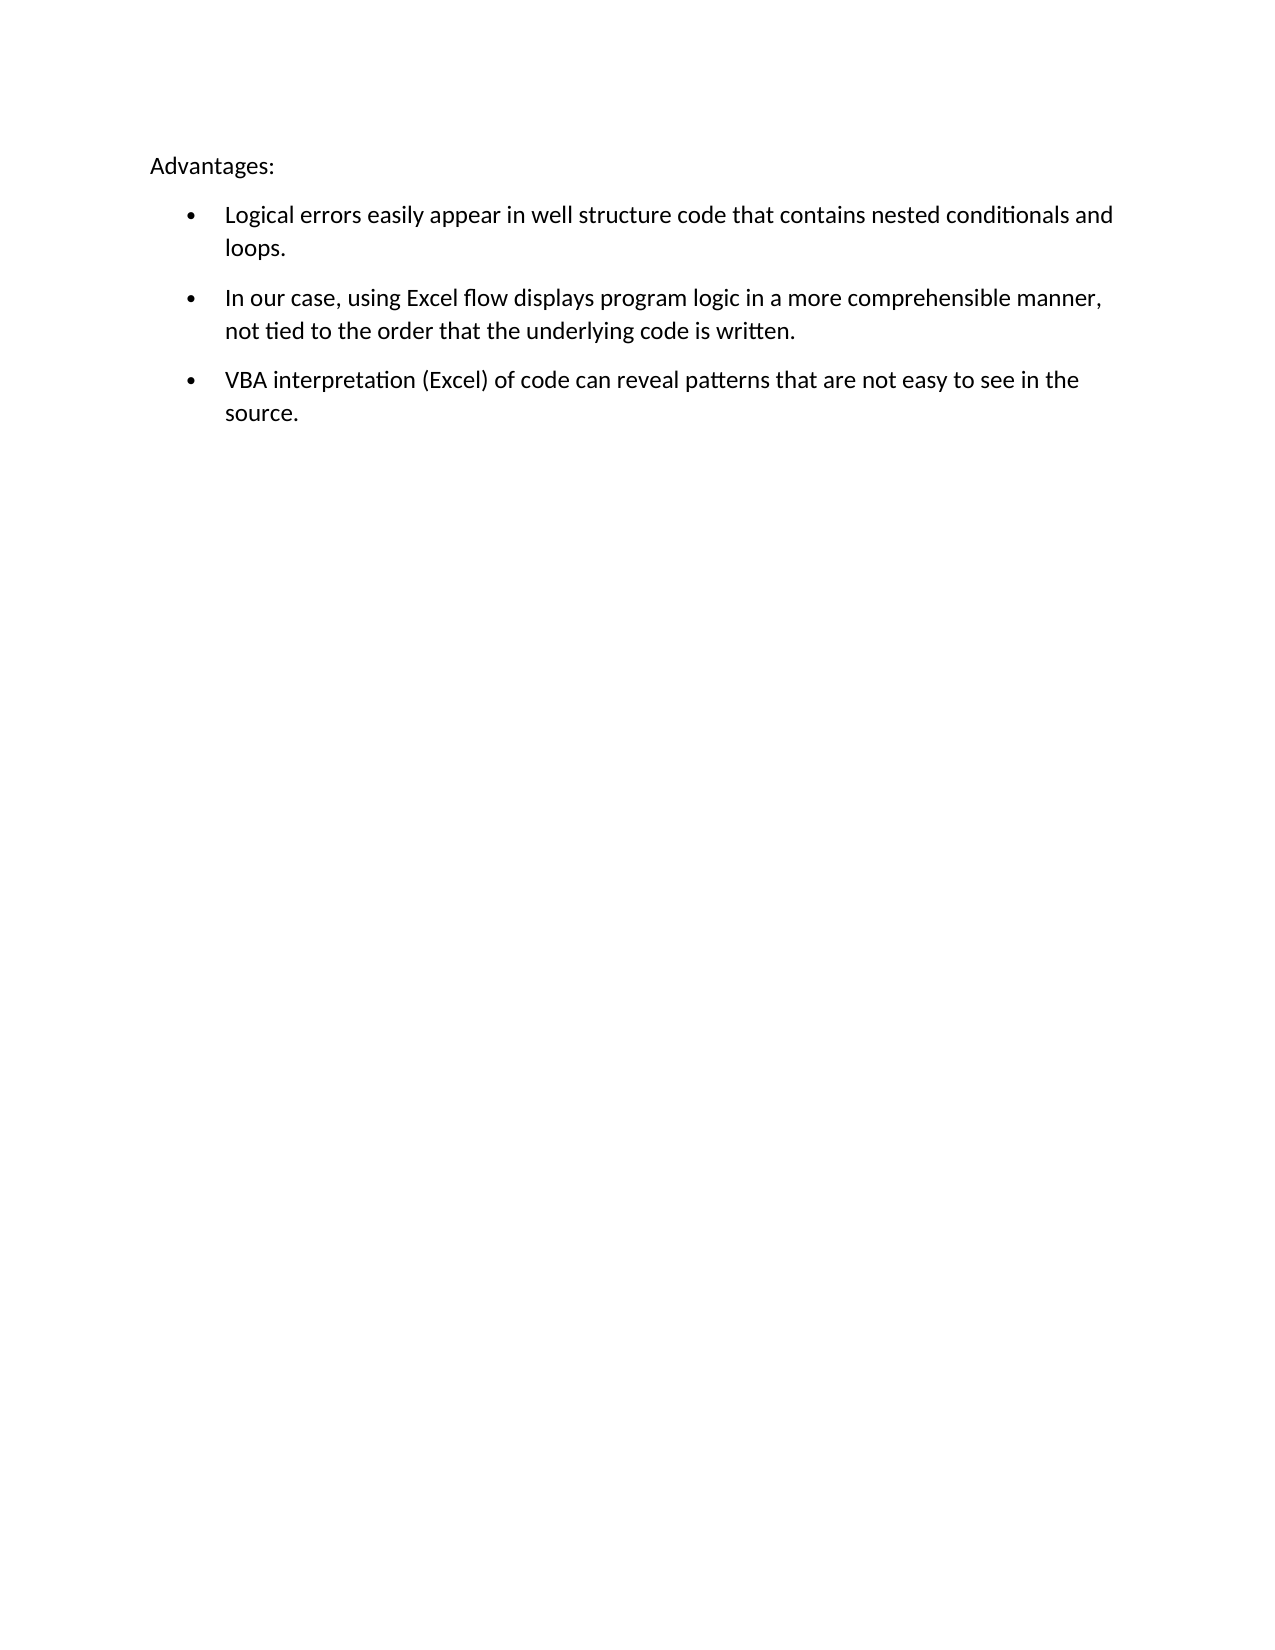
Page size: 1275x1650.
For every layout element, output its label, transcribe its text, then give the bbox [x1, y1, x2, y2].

list Logical errors easily appear in well structure code that contains nested conditionals and loops. [187, 199, 1125, 263]
text Advantages: [150, 150, 1125, 181]
list VBA interpretation (Excel) of code can reveal patterns that are not easy to see in the source. [187, 364, 1125, 428]
list In our case, using Excel flow displays program logic in a more comprehensible manner, not tied to the order that the underlying code is written. [187, 282, 1125, 346]
